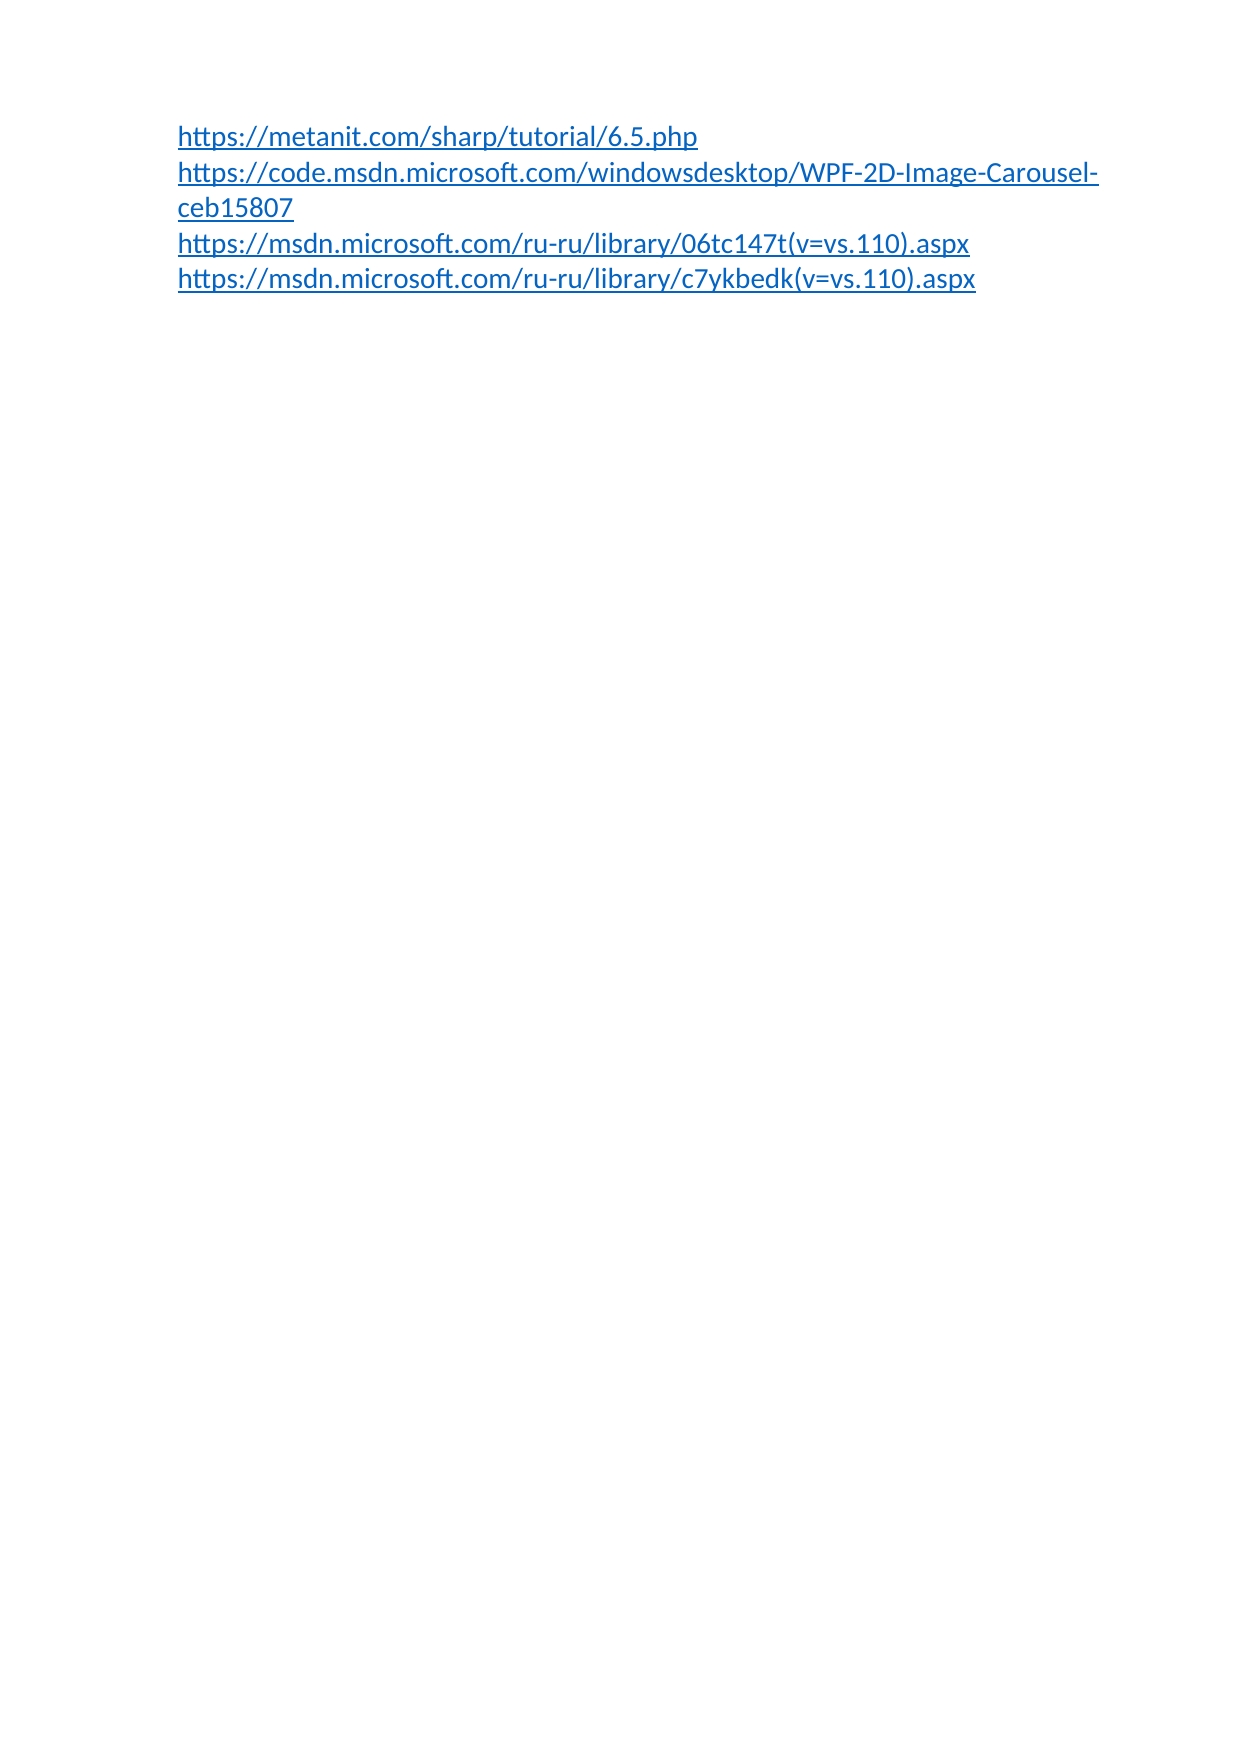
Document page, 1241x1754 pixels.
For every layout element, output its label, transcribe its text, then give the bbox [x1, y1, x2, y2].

text https://msdn.microsoft.com/ru-ru/library/06tc147t(v=vs.110).aspx [177, 225, 1152, 261]
text https://metanit.com/sharp/tutorial/6.5.php [177, 118, 1152, 154]
text https://msdn.microsoft.com/ru-ru/library/c7ykbedk(v=vs.110).aspx [177, 261, 1152, 296]
text https://code.msdn.microsoft.com/windowsdesktop/WPF-2D-Image-Carousel-ceb15807 [177, 154, 1152, 225]
